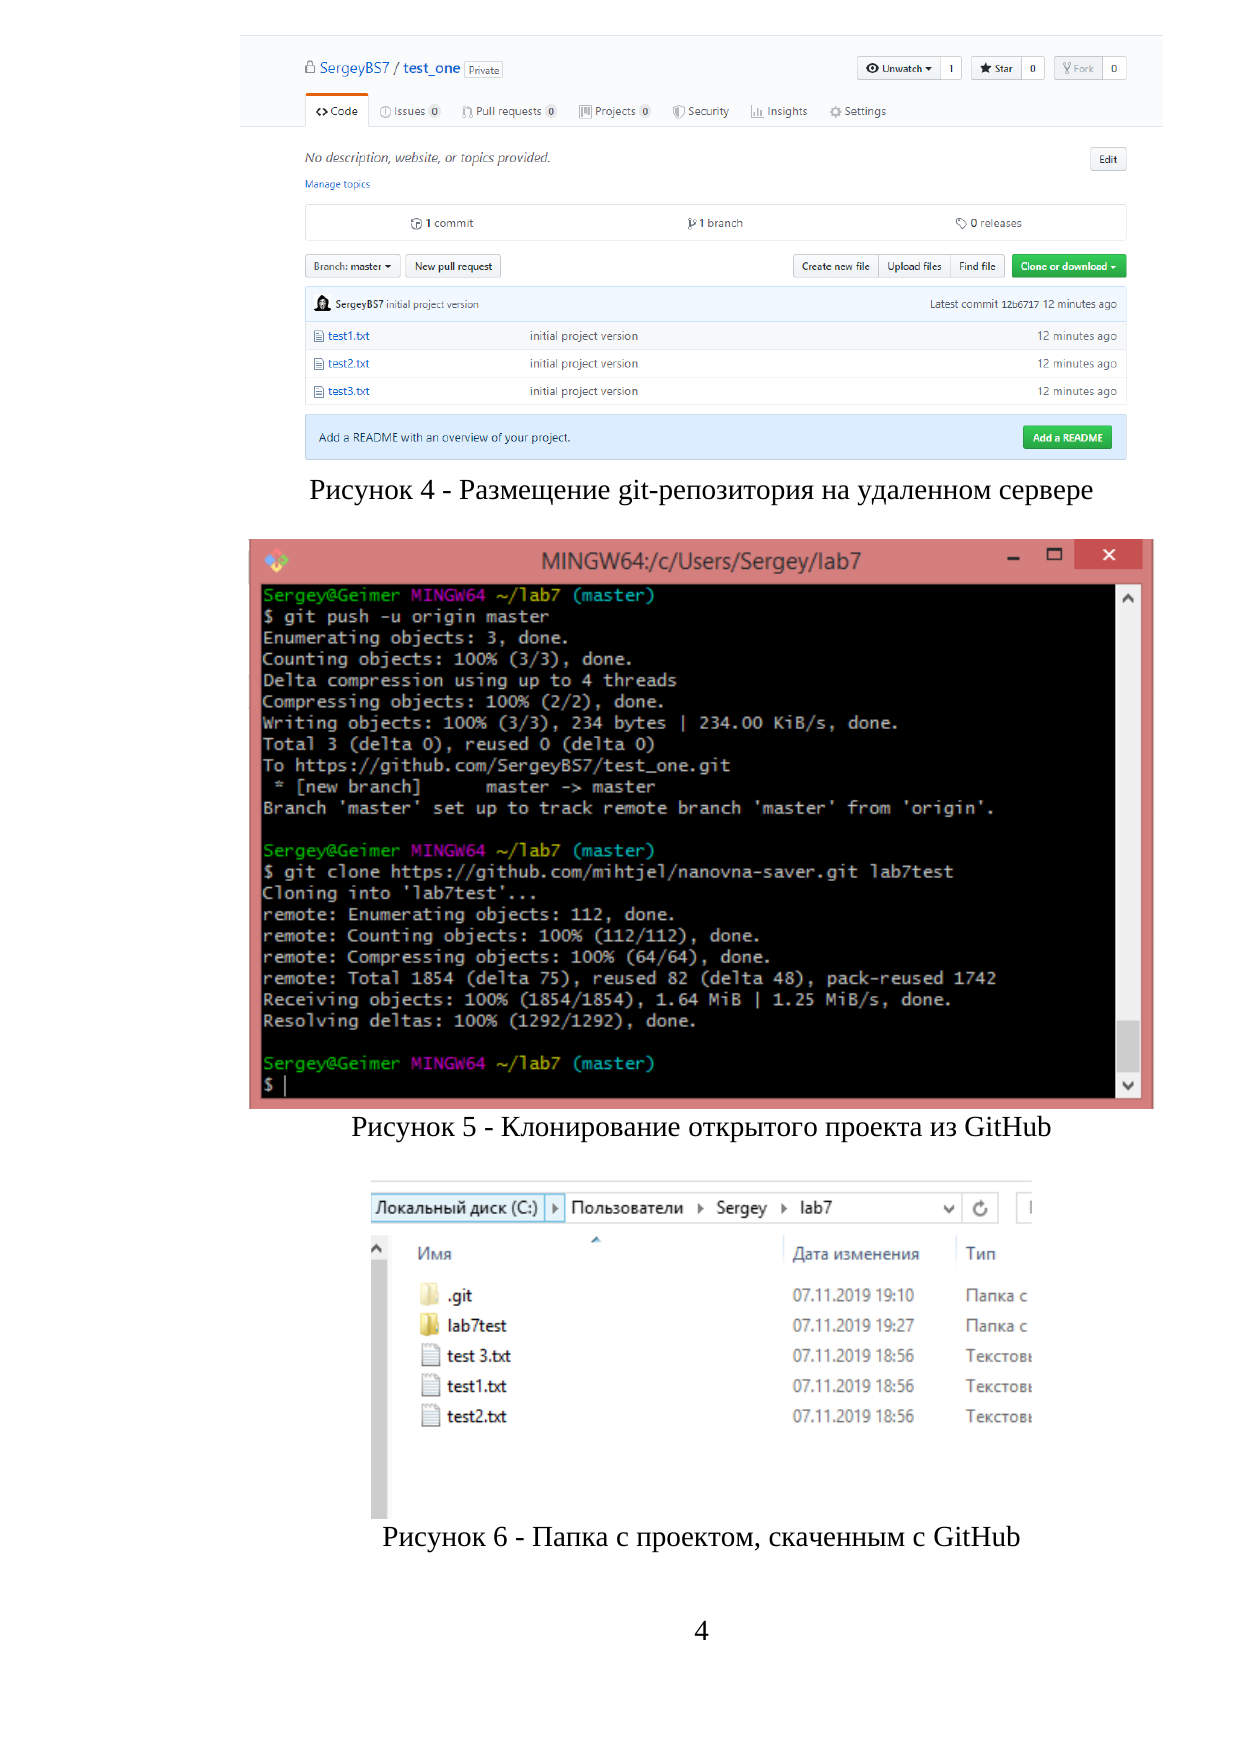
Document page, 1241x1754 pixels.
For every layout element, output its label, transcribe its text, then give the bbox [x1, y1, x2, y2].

text Рисунок 4 - Размещение git-репозитория на удаленном сервере [118, 472, 1211, 506]
picture [240, 29, 1163, 473]
picture [248, 539, 1155, 1109]
text Рисунок 5 - Клонирование открытого проекта из GitHub [118, 1109, 1211, 1142]
text Рисунок 6 - Папка с проектом, скаченным с GitHub [118, 1519, 1211, 1552]
picture [371, 1175, 1032, 1519]
